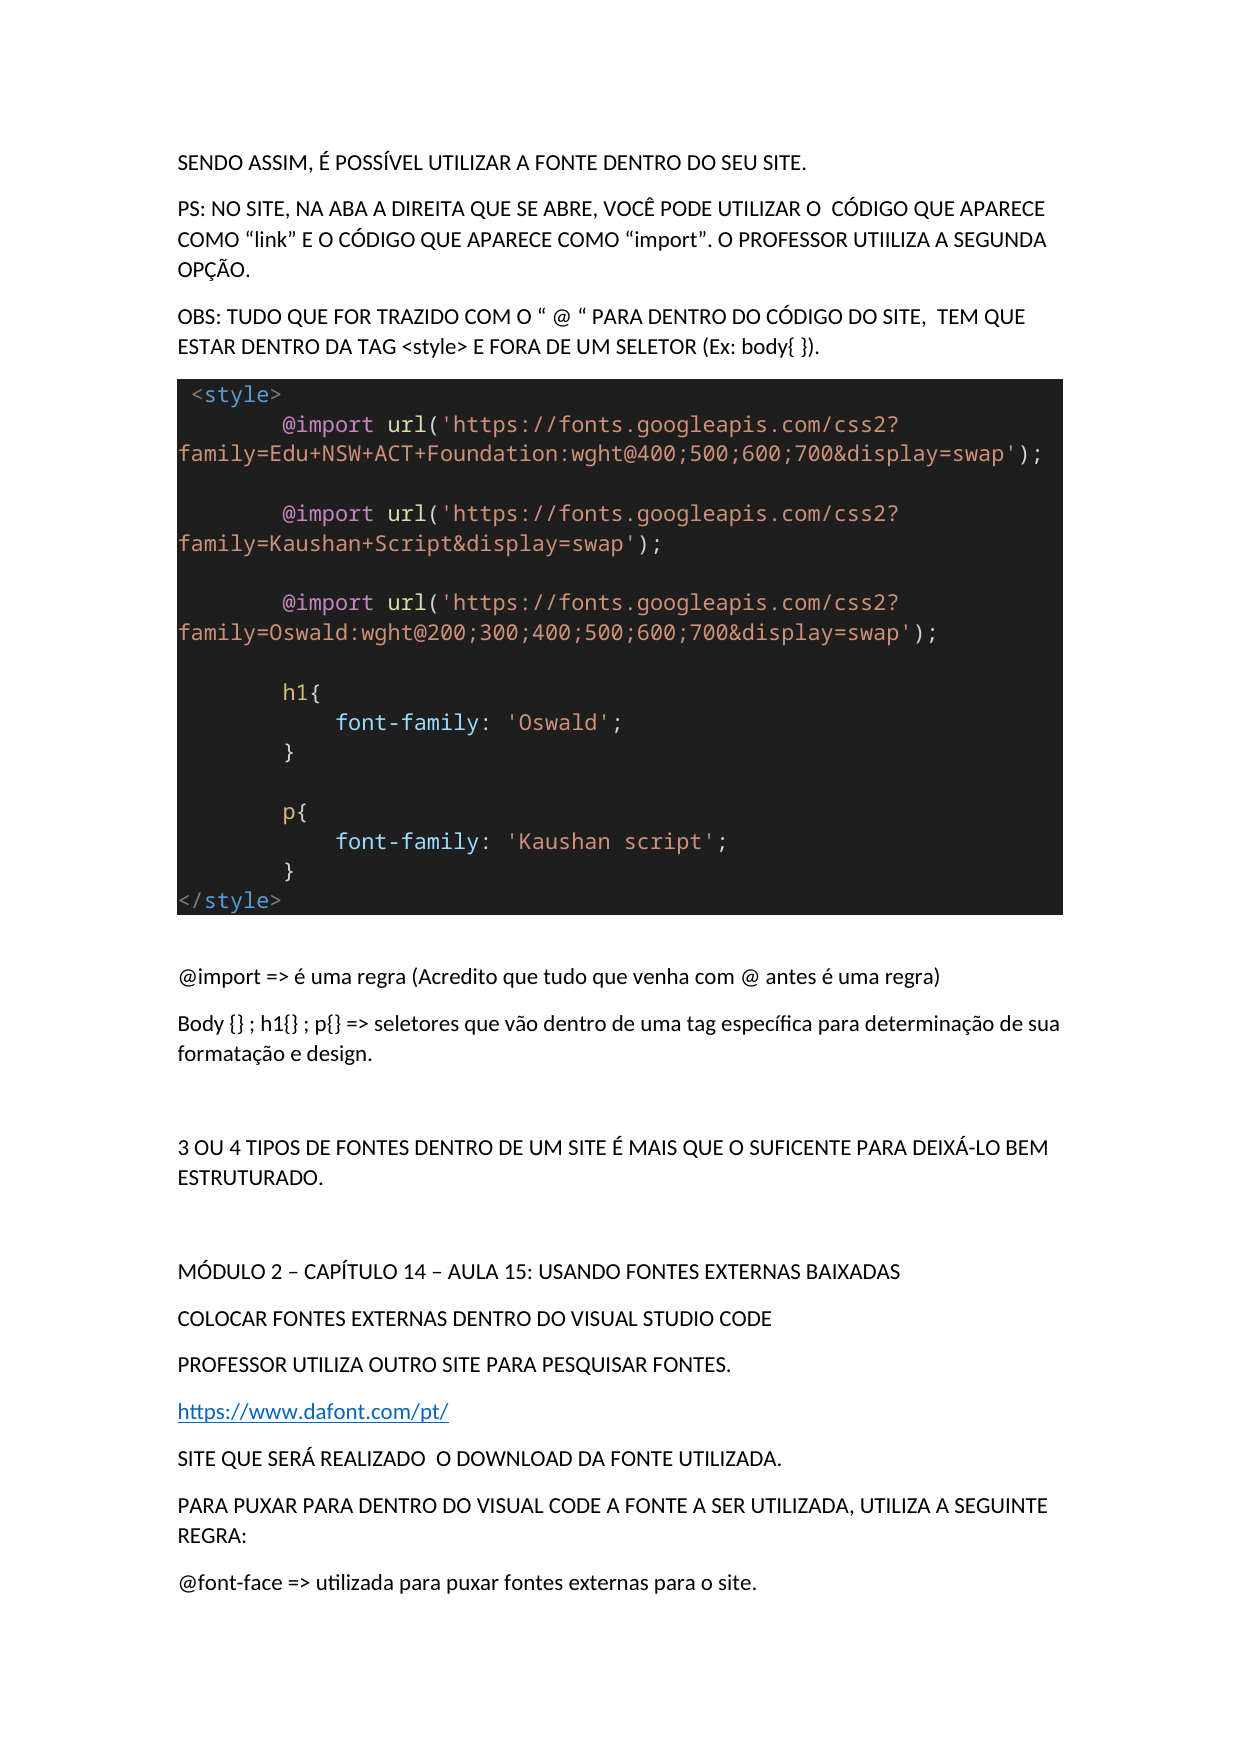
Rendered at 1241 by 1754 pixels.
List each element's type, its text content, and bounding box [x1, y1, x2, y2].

text <style> [177, 379, 1063, 409]
text @import url('https://fonts.googleapis.com/css2?family=Kaushan+Script&display=swap'); [177, 498, 1063, 558]
text MÓDULO 2 – CAPÍTULO 14 – AULA 15: USANDO FONTES EXTERNAS BAIXADAS [177, 1257, 1063, 1285]
text </style> [177, 885, 1063, 915]
text 3 OU 4 TIPOS DE FONTES DENTRO DE UM SITE É MAIS QUE O SUFICENTE PARA DEIXÁ-LO BEM ESTRUTURADO. [177, 1133, 1063, 1191]
text @import => é uma regra (Acredito que tudo que venha com @ antes é uma regra) [177, 962, 1063, 990]
text COLOCAR FONTES EXTERNAS DENTRO DO VISUAL STUDIO CODE [177, 1304, 1063, 1332]
text PARA PUXAR PARA DENTRO DO VISUAL CODE A FONTE A SER UTILIZADA, UTILIZA A SEGUINTE REGRA: [177, 1491, 1063, 1549]
text @import url('https://fonts.googleapis.com/css2?family=Edu+NSW+ACT+Foundation:wght@400;500;600;700&display=swap'); [177, 409, 1063, 468]
text @font-face => utilizada para puxar fontes externas para o site. [177, 1568, 1063, 1596]
text font-family: 'Kaushan script'; [177, 826, 1063, 856]
text } [177, 736, 1063, 766]
text SENDO ASSIM, É POSSÍVEL UTILIZAR A FONTE DENTRO DO SEU SITE. [177, 148, 1063, 176]
text p{ [177, 796, 1063, 826]
text h1{ [177, 677, 1063, 707]
text @import url('https://fonts.googleapis.com/css2?family=Oswald:wght@200;300;400;500;600;700&display=swap'); [177, 587, 1063, 647]
text PS: NO SITE, NA ABA A DIREITA QUE SE ABRE, VOCÊ PODE UTILIZAR O CÓDIGO QUE APARECE COMO “link” E O CÓDIGO QUE APARECE COMO “import”. O PROFESSOR UTIILIZA A SEGUNDA OPÇÃO. [177, 194, 1063, 283]
text https://www.dafont.com/pt/ [177, 1397, 1063, 1425]
text font-family: 'Oswald'; [177, 707, 1063, 736]
text } [177, 856, 1063, 885]
text SITE QUE SERÁ REALIZADO O DOWNLOAD DA FONTE UTILIZADA. [177, 1444, 1063, 1472]
text Body {} ; h1{} ; p{} => seletores que vão dentro de uma tag específica para determinação de sua formatação e design. [177, 1009, 1063, 1067]
text PROFESSOR UTILIZA OUTRO SITE PARA PESQUISAR FONTES. [177, 1351, 1063, 1378]
text OBS: TUDO QUE FOR TRAZIDO COM O “ @ “ PARA DENTRO DO CÓDIGO DO SITE, TEM QUE ESTAR DENTRO DA TAG <style> E FORA DE UM SELETOR (Ex: body{ }). [177, 302, 1063, 360]
